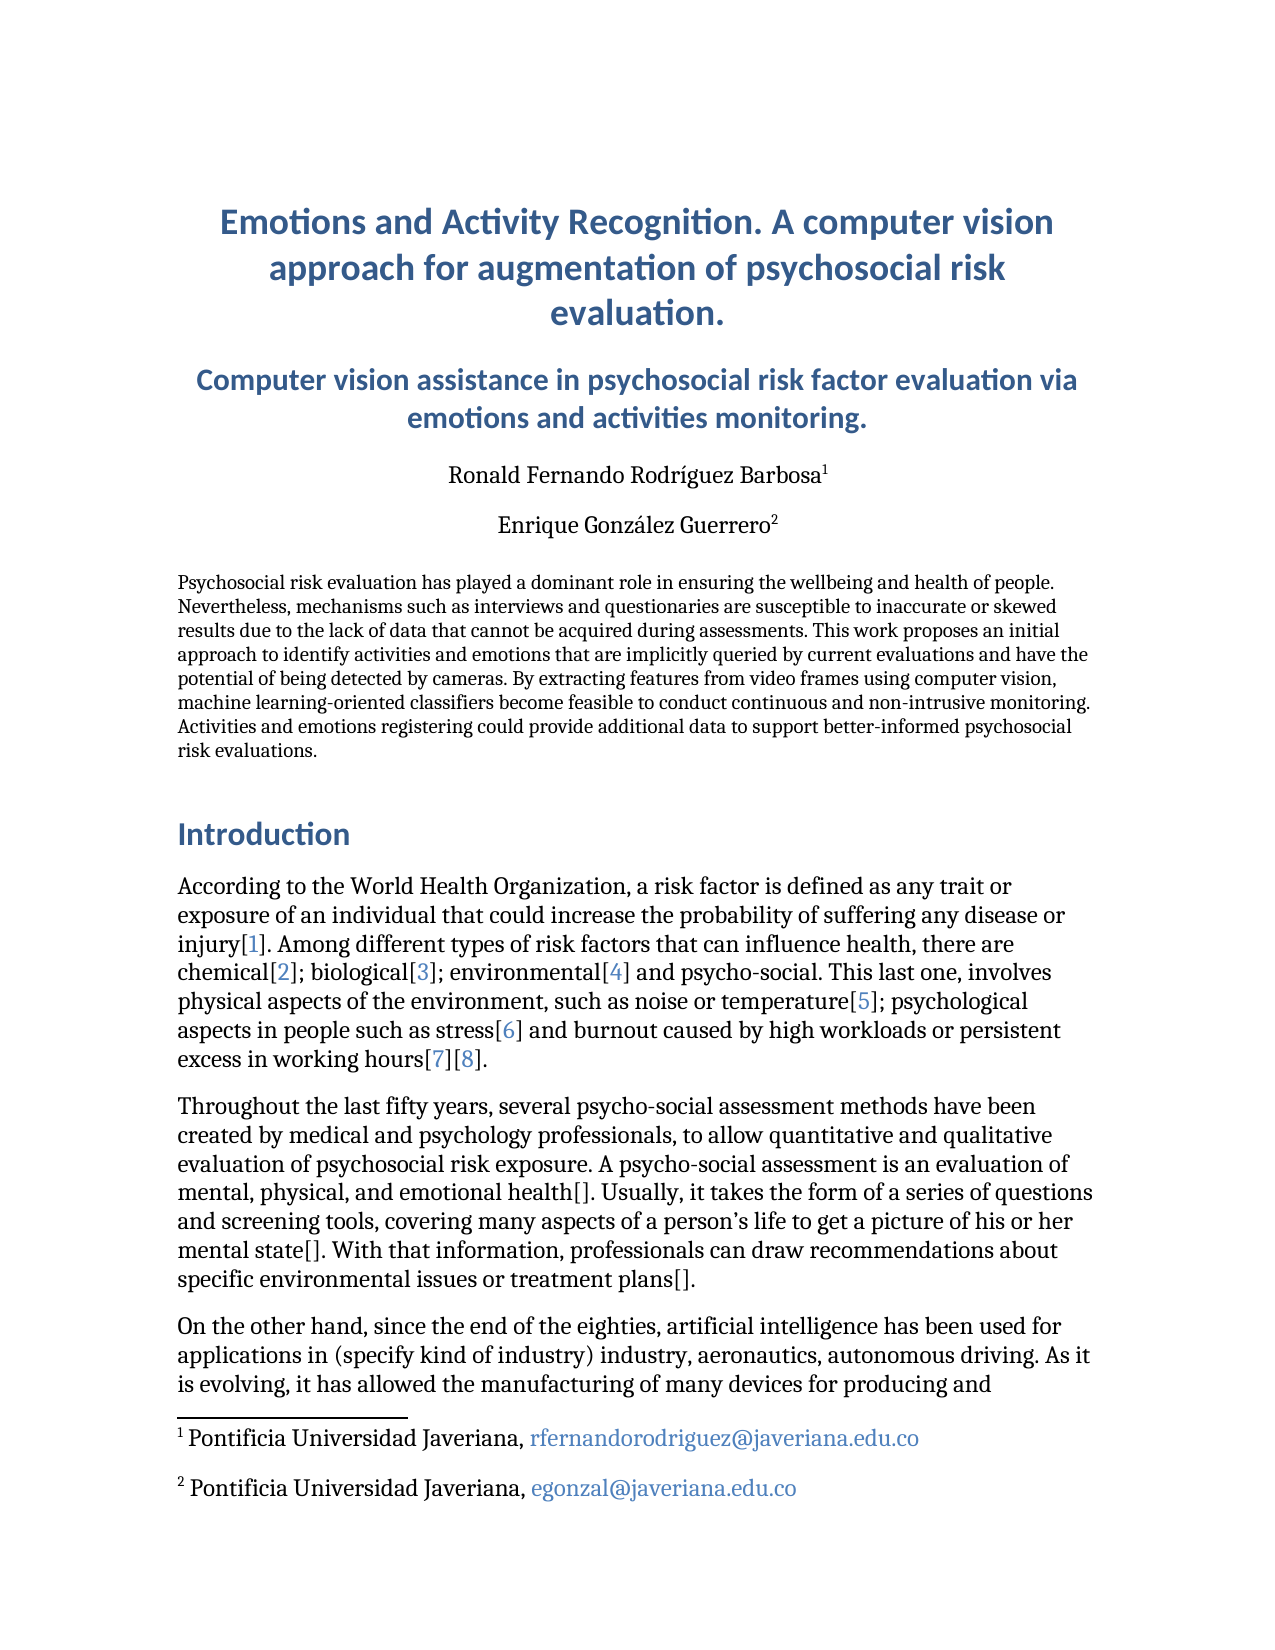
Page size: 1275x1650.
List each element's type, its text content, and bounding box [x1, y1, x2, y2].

title Emotions and Activity Recognition. A computer vision approach for augmentation of psychosocial risk evaluation. [177, 198, 1098, 335]
subtitle Introduction [177, 813, 1098, 853]
text Enrique González Guerrero [177, 511, 1098, 540]
text Ronald Fernando Rodríguez Barbosa [177, 461, 1098, 490]
text According to the World Health Organization, a risk factor is defined as any trait or exposure of an individual that could increase the probability of suffering any disease or injury[1]. Among different types of risk factors that can influence health, there are chemical[2]; biological[3]; environmental[4] and psycho-social. This last one, involves physical aspects of the environment, such as noise or temperature[5]; psychological aspects in people such as stress[6] and burnout caused by high workloads or persistent excess in working hours[7][8]. [177, 872, 1098, 1073]
subtitle Computer vision assistance in psychosocial risk factor evaluation via emotions and activities monitoring. [177, 360, 1098, 436]
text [177, 1312, 1098, 1398]
text Psychosocial risk evaluation has played a dominant role in ensuring the wellbeing and health of people. Nevertheless, mechanisms such as interviews and questionaries are susceptible to inaccurate or skewed results due to the lack of data that cannot be acquired during assessments. This work proposes an initial approach to identify activities and emotions that are implicitly queried by current evaluations and have the potential of being detected by cameras. By extracting features from video frames using computer vision, machine learning-oriented classifiers become feasible to conduct continuous and non-intrusive monitoring. Activities and emotions registering could provide additional data to support better-informed psychosocial risk evaluations. [177, 571, 1098, 763]
text Throughout the last fifty years, several psycho-social assessment methods have been created by medical and psychology professionals, to allow quantitative and qualitative evaluation of psychosocial risk exposure. A psycho-social assessment is an evaluation of mental, physical, and emotional health[]. Usually, it takes the form of a series of questions and screening tools, covering many aspects of a person’s life to get a picture of his or her mental state[]. With that information, professionals can draw recommendations about specific environmental issues or treatment plans[]. [177, 1092, 1098, 1293]
